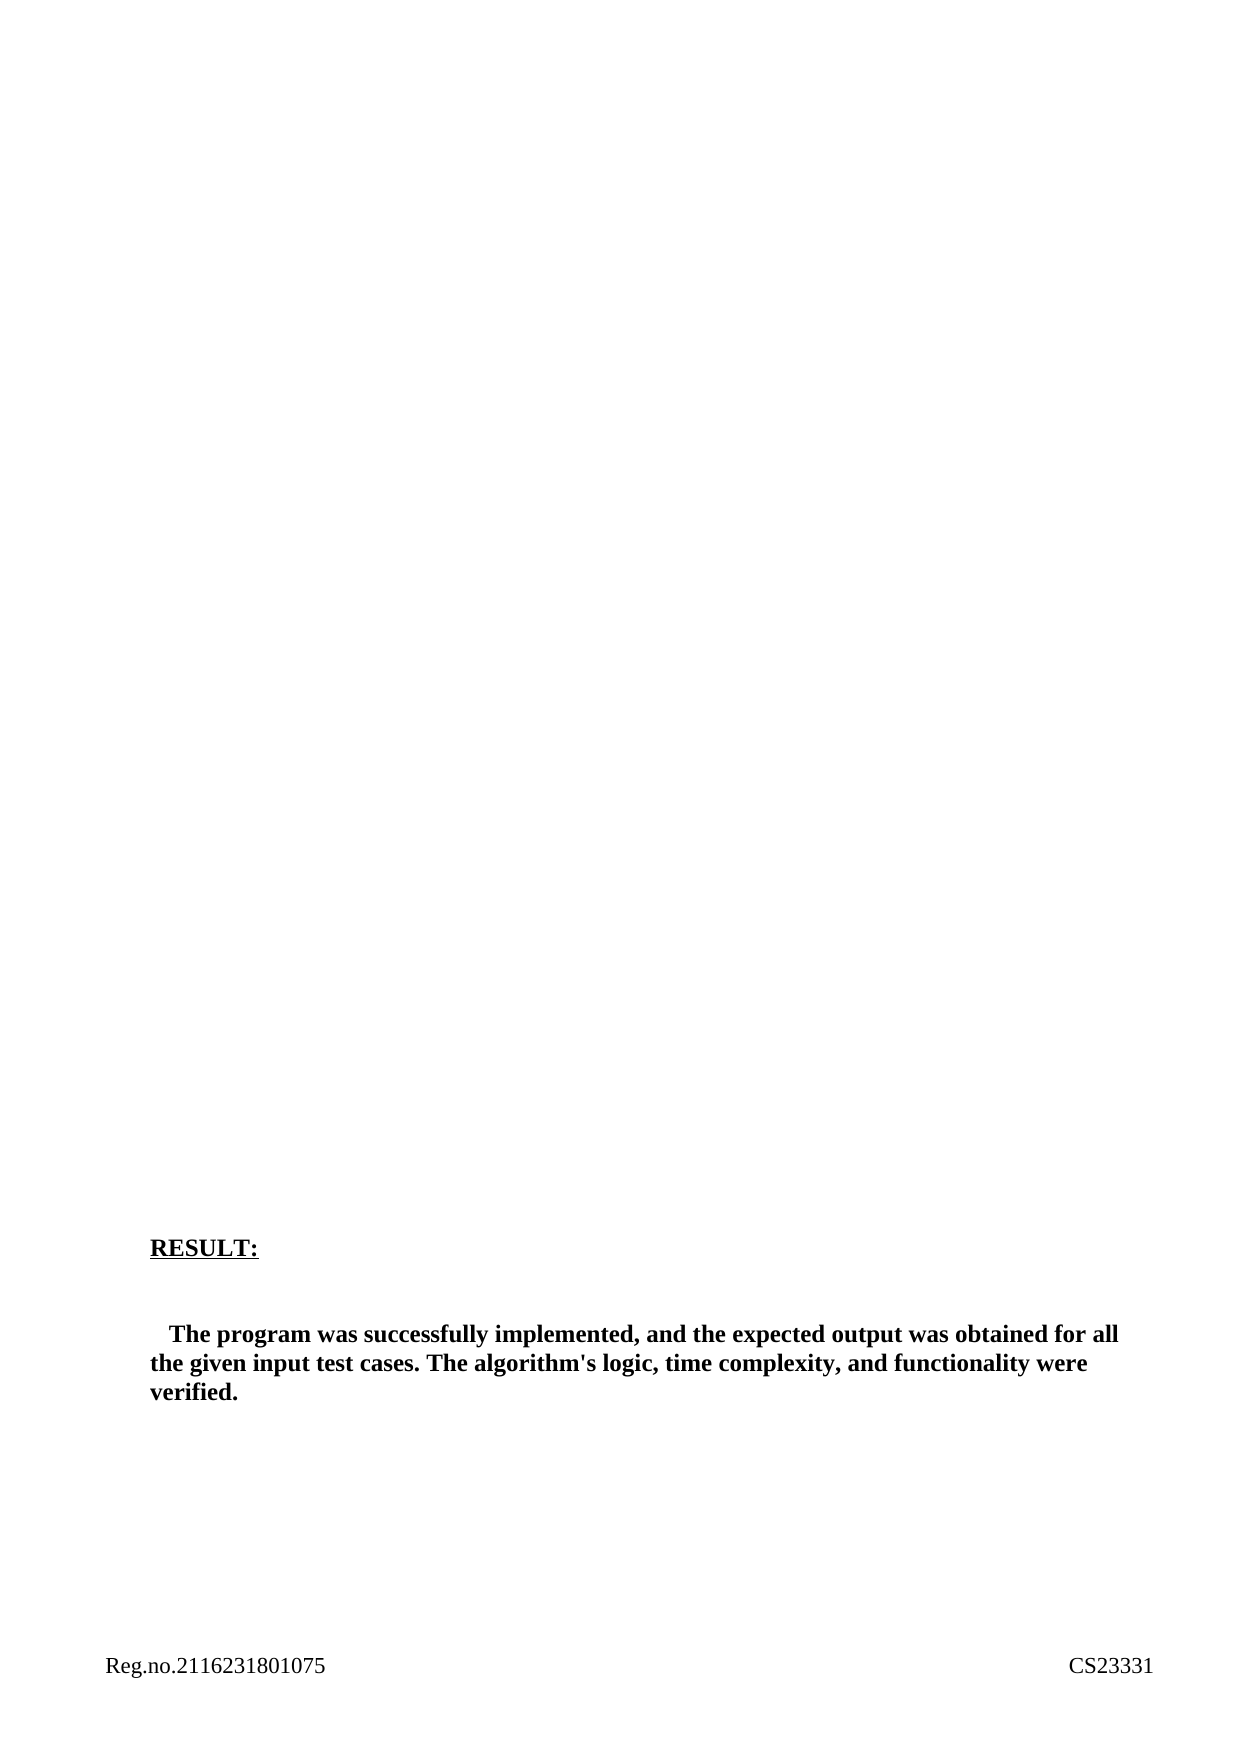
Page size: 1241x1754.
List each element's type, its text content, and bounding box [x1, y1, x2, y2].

text The program was successfully implemented, and the expected output was obtained for all the given input test cases. The algorithm's logic, time complexity, and functionality were verified. [150, 1319, 1155, 1406]
text RESULT: [150, 1233, 1155, 1262]
